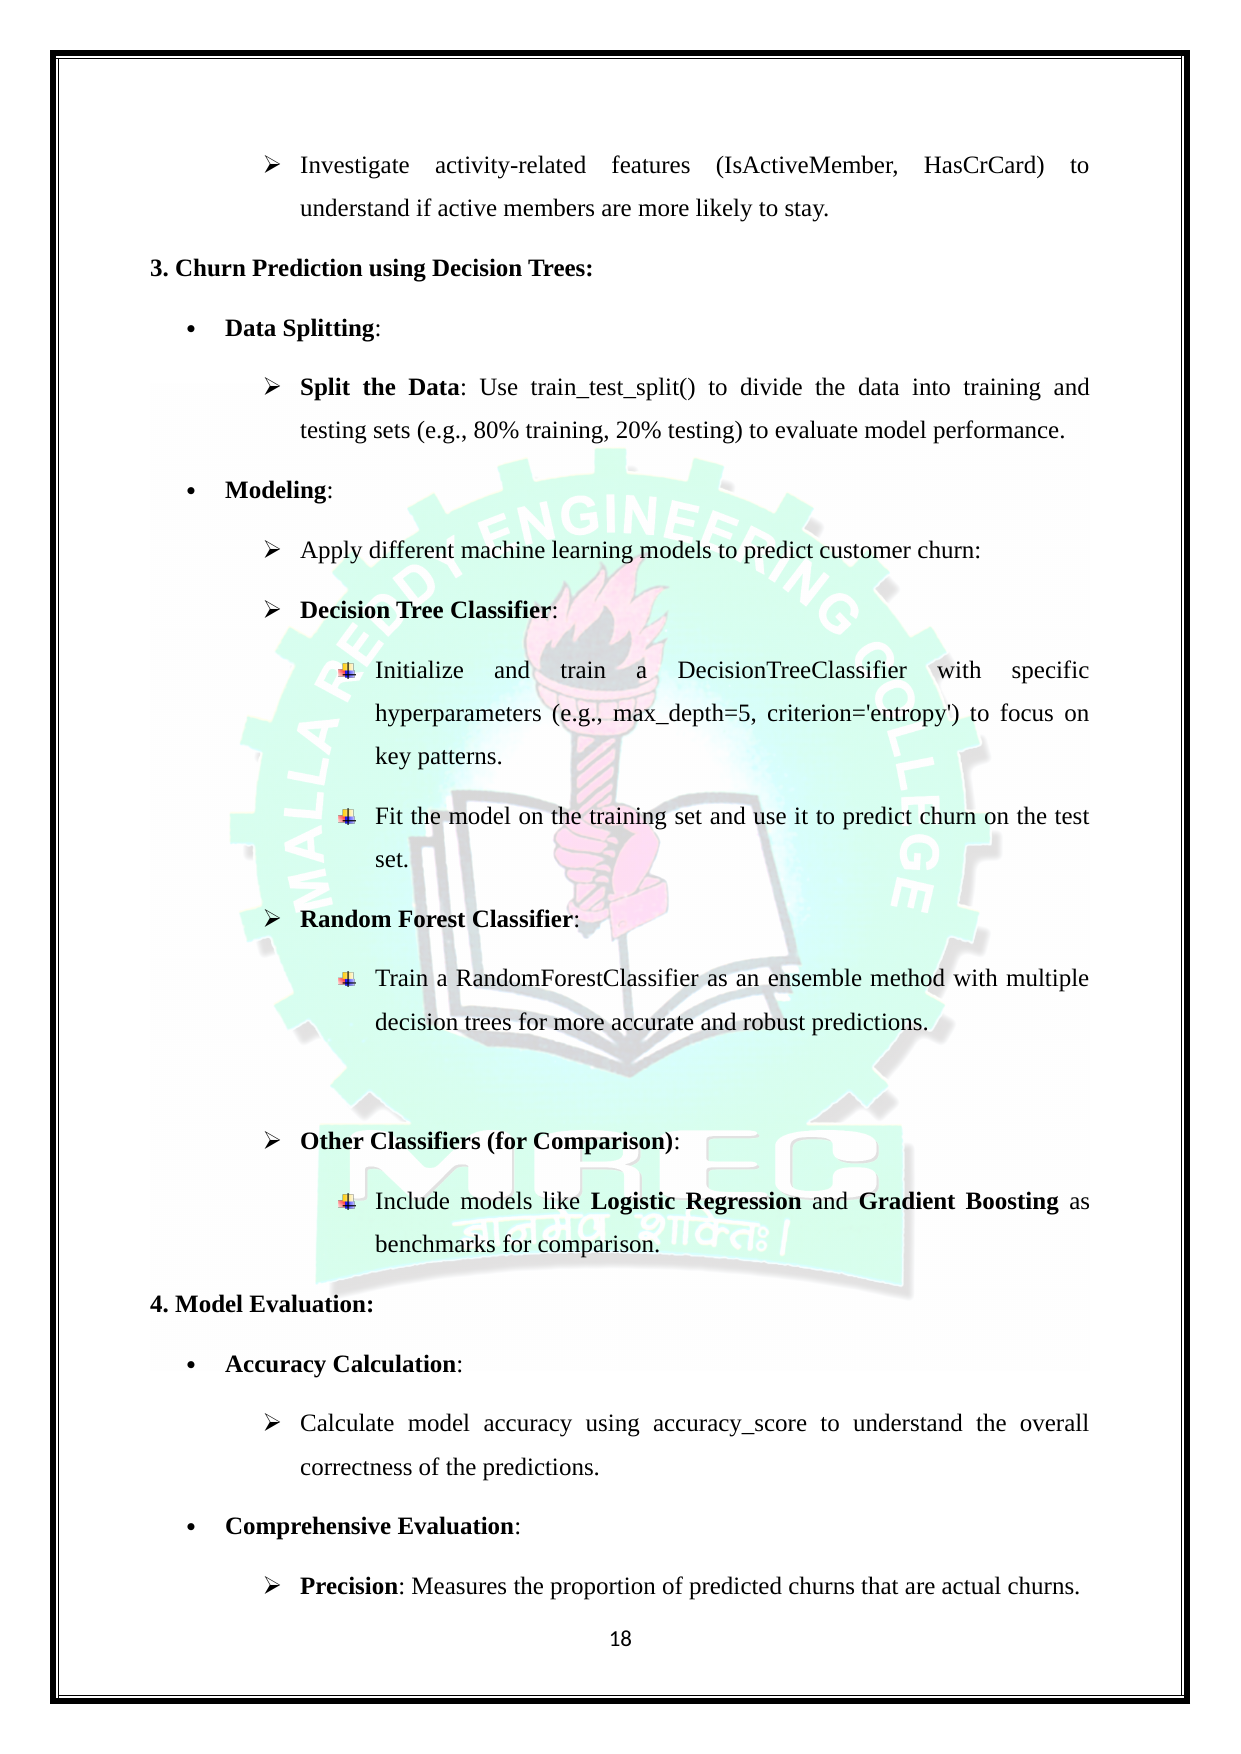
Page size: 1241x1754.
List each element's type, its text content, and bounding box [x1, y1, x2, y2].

list Comprehensive Evaluation: [187, 1511, 1090, 1540]
list Accuracy Calculation: [187, 1349, 1090, 1377]
text 3. Churn Prediction using Decision Trees: [150, 253, 1090, 282]
picture [338, 661, 356, 679]
picture [338, 970, 356, 987]
list Fit the model on the training set and use it to predict churn on the test set. [337, 801, 1090, 873]
picture [338, 807, 356, 825]
text 4. Model Evaluation: [150, 1289, 1090, 1318]
list Decision Tree Classifier: [262, 595, 1090, 624]
picture [338, 1192, 356, 1210]
list Random Forest Classifier: [262, 904, 1090, 932]
list Apply different machine learning models to predict customer churn: [262, 535, 1090, 564]
list Data Splitting: [187, 313, 1090, 341]
list Calculate model accuracy using accuracy_score to understand the overall correctness of the predictions. [262, 1408, 1090, 1480]
list Precision: Measures the proportion of predicted churns that are actual churns. [262, 1571, 1090, 1600]
list Initialize and train a DecisionTreeClassifier with specific hyperparameters (e.g., max_depth=5, criterion='entropy') to focus on key patterns. [337, 655, 1090, 770]
list Modeling: [187, 475, 1090, 504]
list Train a RandomForestClassifier as an ensemble method with multiple decision trees for more accurate and robust predictions. [337, 963, 1090, 1035]
list Split the Data: Use train_test_split() to divide the data into training and testing sets (e.g., 80% training, 20% testing) to evaluate model performance. [262, 372, 1090, 444]
list Include models like Logistic Regression and Gradient Boosting as benchmarks for comparison. [337, 1186, 1090, 1258]
list Investigate activity-related features (IsActiveMember, HasCrCard) to understand if active members are more likely to stay. [262, 150, 1090, 222]
list Other Classifiers (for Comparison): [262, 1126, 1090, 1155]
